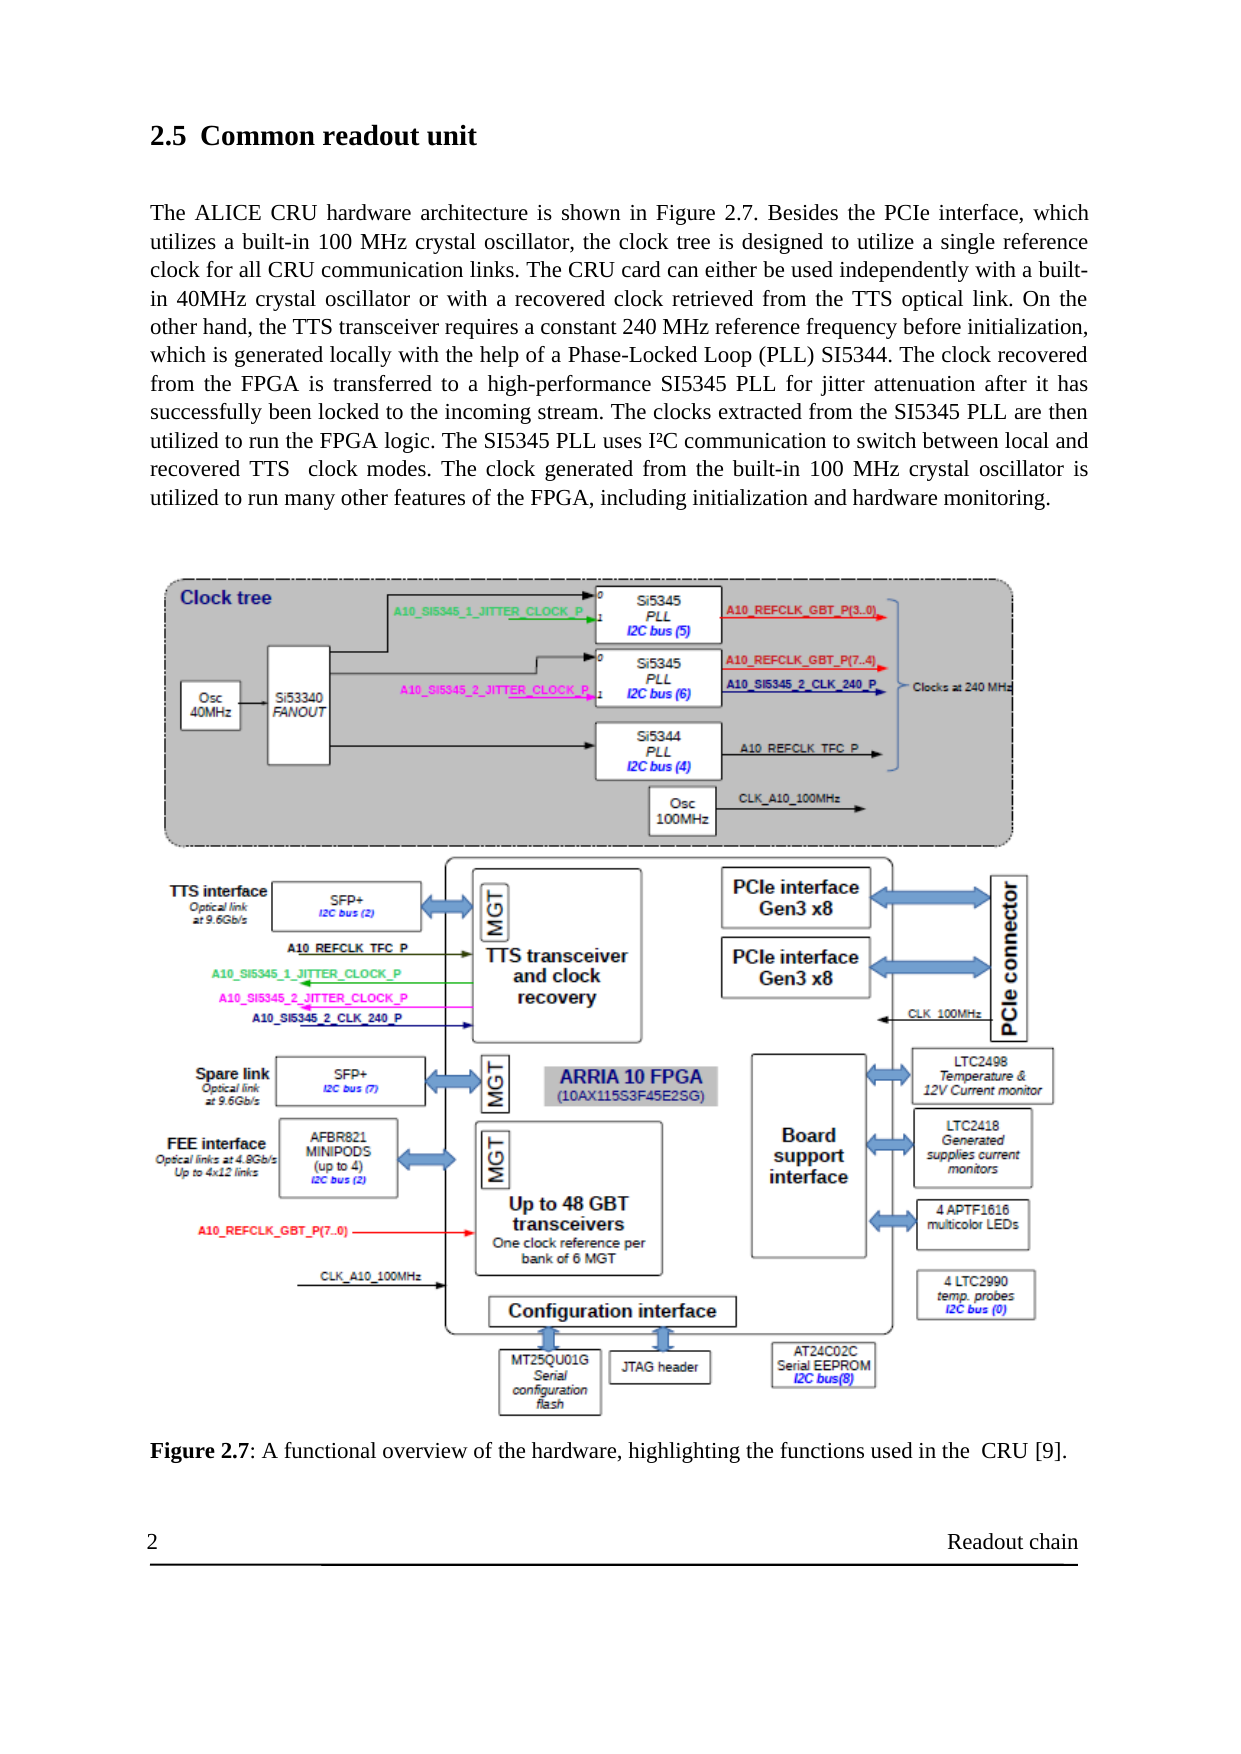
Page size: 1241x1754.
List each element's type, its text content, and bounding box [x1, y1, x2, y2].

text Figure 2.7: A functional overview of the hardware, highlighting the functions used in the CRU . [150, 1437, 1090, 1463]
subtitle Common readout unit [150, 118, 1090, 152]
table_header Readout chain [621, 1528, 1089, 1554]
table_header 2 [136, 1528, 619, 1554]
text The ALICE CRU hardware architecture is shown in Figure 2.7. Besides the PCIe interface, which utilizes a built-in 100 MHz crystal oscillator, the clock tree is designed to utilize a single reference clock for all CRU communication links. The CRU card can either be used independently with a built-in 40MHz crystal oscillator or with a recovered clock retrieved from the TTS optical link. On the other hand, the TTS transceiver requires a constant 240 MHz reference frequency before initialization, which is generated locally with the help of a Phase-Locked Loop (PLL) SI5344. The clock recovered from the FPGA is transferred to a high-performance SI5345 PLL for jitter attenuation after it has successfully been locked to the incoming stream. The clocks extracted from the SI5345 PLL are then utilized to run the FPGA logic. The SI5345 PLL uses I²C communication to switch between local and recovered TTS clock modes. The clock generated from the built-in 100 MHz crystal oscillator is utilized to run many other features of the FPGA, including initialization and hardware monitoring. [150, 199, 1090, 510]
picture [150, 573, 1064, 1419]
